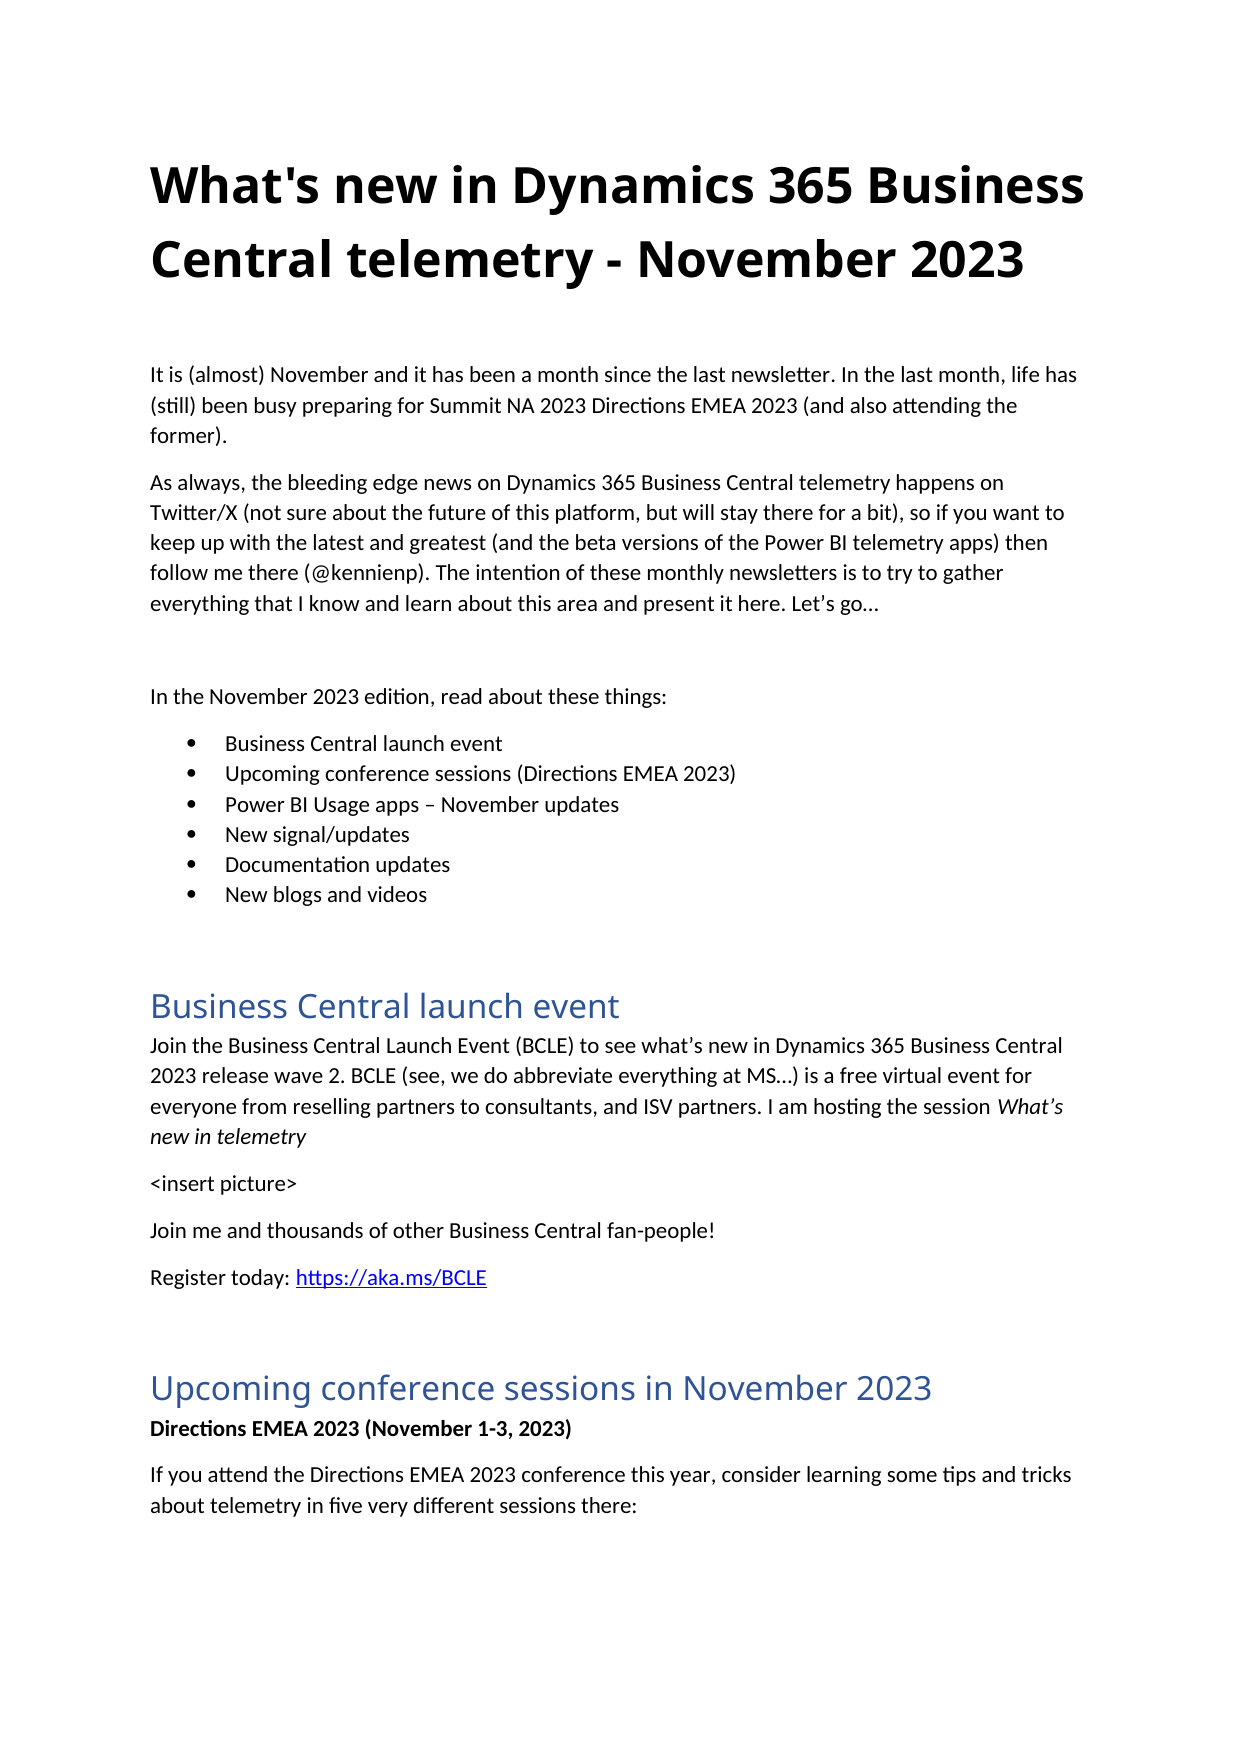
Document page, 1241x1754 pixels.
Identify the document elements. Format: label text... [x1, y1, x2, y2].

subtitle Business Central launch event [150, 982, 1090, 1028]
text <insert picture> [150, 1169, 1090, 1197]
list Upcoming conference sessions (Directions EMEA 2023) [187, 759, 1090, 788]
text Join the Business Central Launch Event (BCLE) to see what’s new in Dynamics 365 Business Central 2023 release wave 2. BCLE (see, we do abbreviate everything at MS…) is a free virtual event for everyone from reselling partners to consultants, and ISV partners. I am hosting the session What’s new in telemetry [150, 1031, 1090, 1150]
list Business Central launch event [187, 729, 1090, 757]
text What's new in Dynamics 365 Business Central telemetry - November 2023 [150, 150, 1090, 292]
list Power BI Usage apps – November updates [187, 790, 1090, 818]
list New blogs and videos [187, 880, 1090, 908]
list Documentation updates [187, 850, 1090, 878]
text It is (almost) November and it has been a month since the last newsletter. In the last month, life has (still) been busy preparing for Summit NA 2023 Directions EMEA 2023 (and also attending the former). [150, 361, 1090, 449]
subtitle Upcoming conference sessions in November 2023 [150, 1365, 1090, 1410]
list New signal/updates [187, 820, 1090, 848]
text If you attend the Directions EMEA 2023 conference this year, consider learning some tips and tricks about telemetry in five very different sessions there: [150, 1461, 1090, 1519]
text In the November 2023 edition, read about these things: [150, 682, 1090, 711]
text Join me and thousands of other Business Central fan-people! [150, 1216, 1090, 1244]
text Directions EMEA 2023 (November 1-3, 2023) [150, 1414, 1090, 1442]
text As always, the bleeding edge news on Dynamics 365 Business Central telemetry happens on Twitter/X (not sure about the future of this platform, but will stay there for a bit), so if you want to keep up with the latest and greatest (and the beta versions of the Power BI telemetry apps) then follow me there (@kennienp). The intention of these monthly newsletters is to try to gather everything that I know and learn about this area and present it here. Let’s go… [150, 468, 1090, 617]
text Register today: https://aka.ms/BCLE [150, 1263, 1090, 1291]
